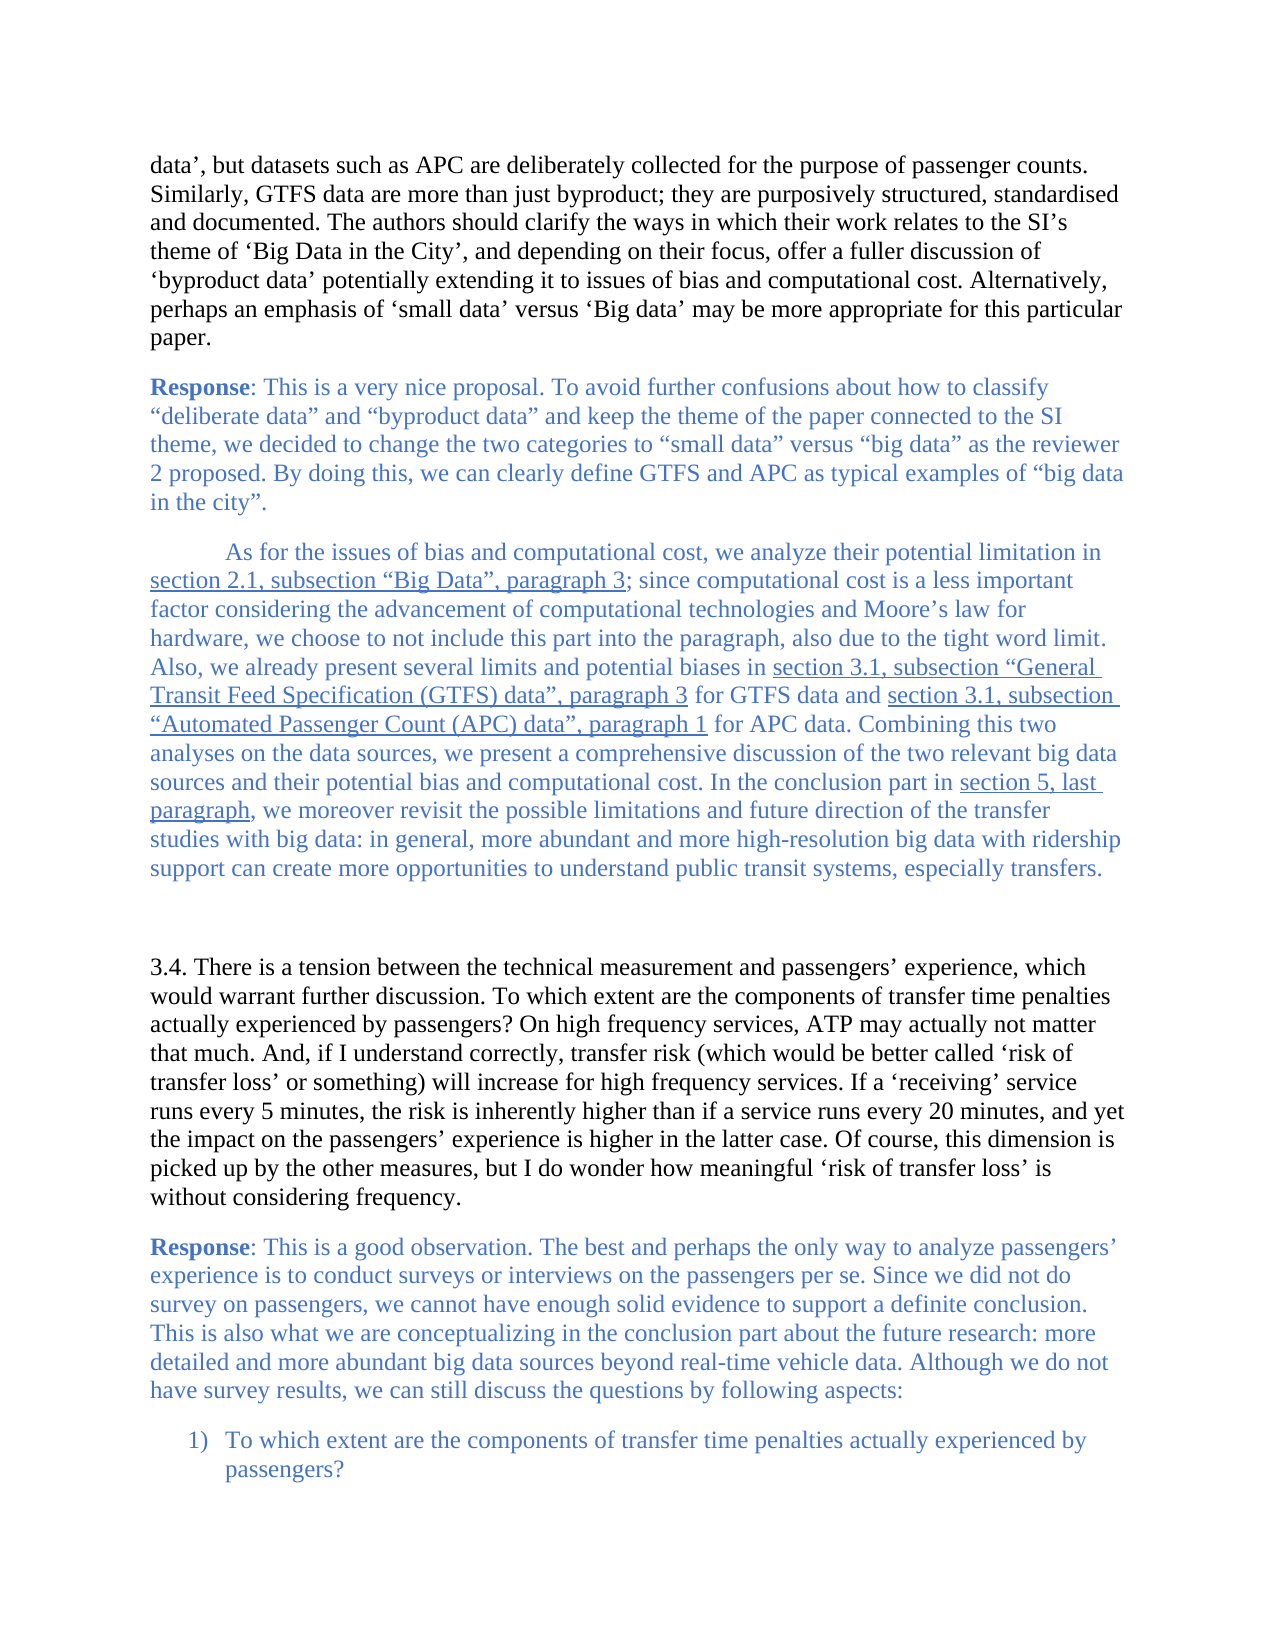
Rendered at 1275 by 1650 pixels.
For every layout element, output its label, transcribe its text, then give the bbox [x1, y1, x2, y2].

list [150, 150, 1125, 351]
text As for the issues of bias and computational cost, we analyze their potential limitation in section 2.1, subsection “Big Data”, paragraph 3; since computational cost is a less important factor considering the advancement of computational technologies and Moore’s law for hardware, we choose to not include this part into the paragraph, also due to the tight word limit. Also, we already present several limits and potential biases in section 3.1, subsection “General Transit Feed Specification (GTFS) data”, paragraph 3 for GTFS data and section 3.1, subsection “Automated Passenger Count (APC) data”, paragraph 1 for APC data. Combining this two analyses on the data sources, we present a comprehensive discussion of the two relevant big data sources and their potential bias and computational cost. In the conclusion part in section 5, last paragraph, we moreover revisit the possible limitations and future direction of the transfer studies with big data: in general, more abundant and more high-resolution big data with ridership support can create more opportunities to understand public transit systems, especially transfers. [150, 537, 1125, 882]
text Response: This is a very nice proposal. To avoid further confusions about how to classify “deliberate data” and “byproduct data” and keep the theme of the paper connected to the SI theme, we decided to change the two categories to “small data” versus “big data” as the reviewer 2 proposed. By doing this, we can clearly define GTFS and APC as typical examples of “big data in the city”. [150, 372, 1125, 516]
list To which extent are the components of transfer time penalties actually experienced by passengers? [187, 1425, 1125, 1482]
list There is a tension between the technical measurement and passengers’ experience, which would warrant further discussion. To which extent are the components of transfer time penalties actually experienced by passengers? On high frequency services, ATP may actually not matter that much. And, if I understand correctly, transfer risk (which would be better called ‘risk of transfer loss’ or something) will increase for high frequency services. If a ‘receiving’ service runs every 5 minutes, the risk is inherently higher than if a service runs every 20 minutes, and yet the impact on the passengers’ experience is higher in the latter case. Of course, this dimension is picked up by the other measures, but I do wonder how meaningful ‘risk of transfer loss’ is without considering frequency. [150, 952, 1125, 1211]
text Response: This is a good observation. The best and perhaps the only way to analyze passengers’ experience is to conduct surveys or interviews on the passengers per se. Since we did not do survey on passengers, we cannot have enough solid evidence to support a definite conclusion. This is also what we are conceptualizing in the conclusion part about the future research: more detailed and more abundant big data sources beyond real-time vehicle data. Although we do not have survey results, we can still discuss the questions by following aspects: [150, 1232, 1125, 1404]
